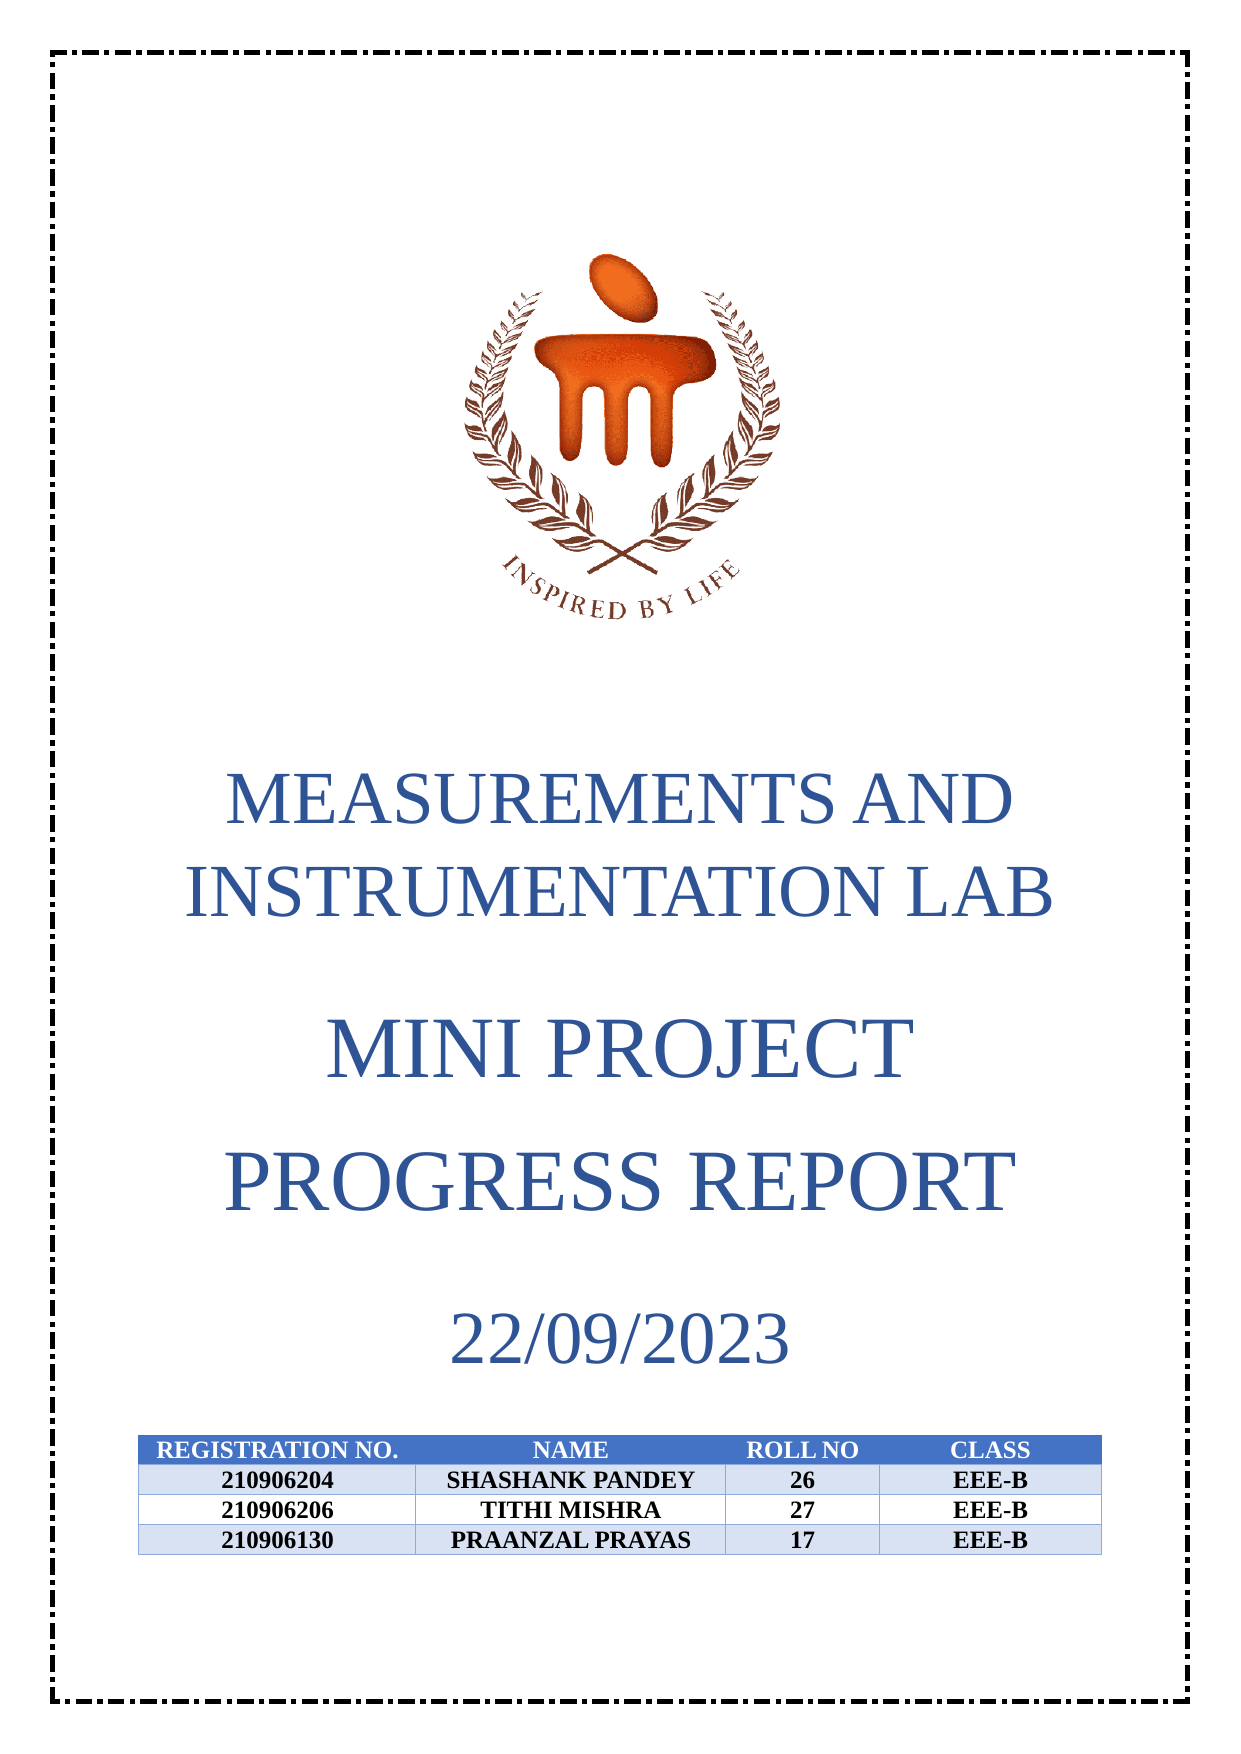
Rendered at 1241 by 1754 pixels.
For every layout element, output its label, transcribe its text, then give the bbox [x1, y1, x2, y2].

table_cell 210906204 [139, 1465, 415, 1494]
table_cell TITHI MISHRA [416, 1495, 725, 1524]
table_cell 210906130 [139, 1525, 415, 1554]
table_header NAME [416, 1436, 725, 1464]
table_header CLASS [880, 1436, 1101, 1464]
table_header REGISTRATION NO. [139, 1436, 415, 1464]
subtitle PROGRESS REPORT [150, 1129, 1090, 1230]
subtitle MEASUREMENTS AND INSTRUMENTATION LAB [150, 753, 1090, 932]
table_cell 27 [726, 1495, 879, 1524]
table_cell EEE-B [880, 1465, 1101, 1494]
table_cell 26 [726, 1465, 879, 1494]
table_cell EEE-B [880, 1495, 1101, 1524]
picture [427, 245, 813, 631]
table_header ROLL NO [726, 1436, 879, 1464]
table_cell SHASHANK PANDEY [416, 1465, 725, 1494]
table_cell 210906206 [139, 1495, 415, 1524]
subtitle MINI PROJECT [150, 995, 1090, 1096]
table_cell PRAANZAL PRAYAS [416, 1525, 725, 1554]
table_cell EEE-B [880, 1525, 1101, 1554]
subtitle 22/09/2023 [150, 1294, 1090, 1380]
table_cell 17 [726, 1525, 879, 1554]
